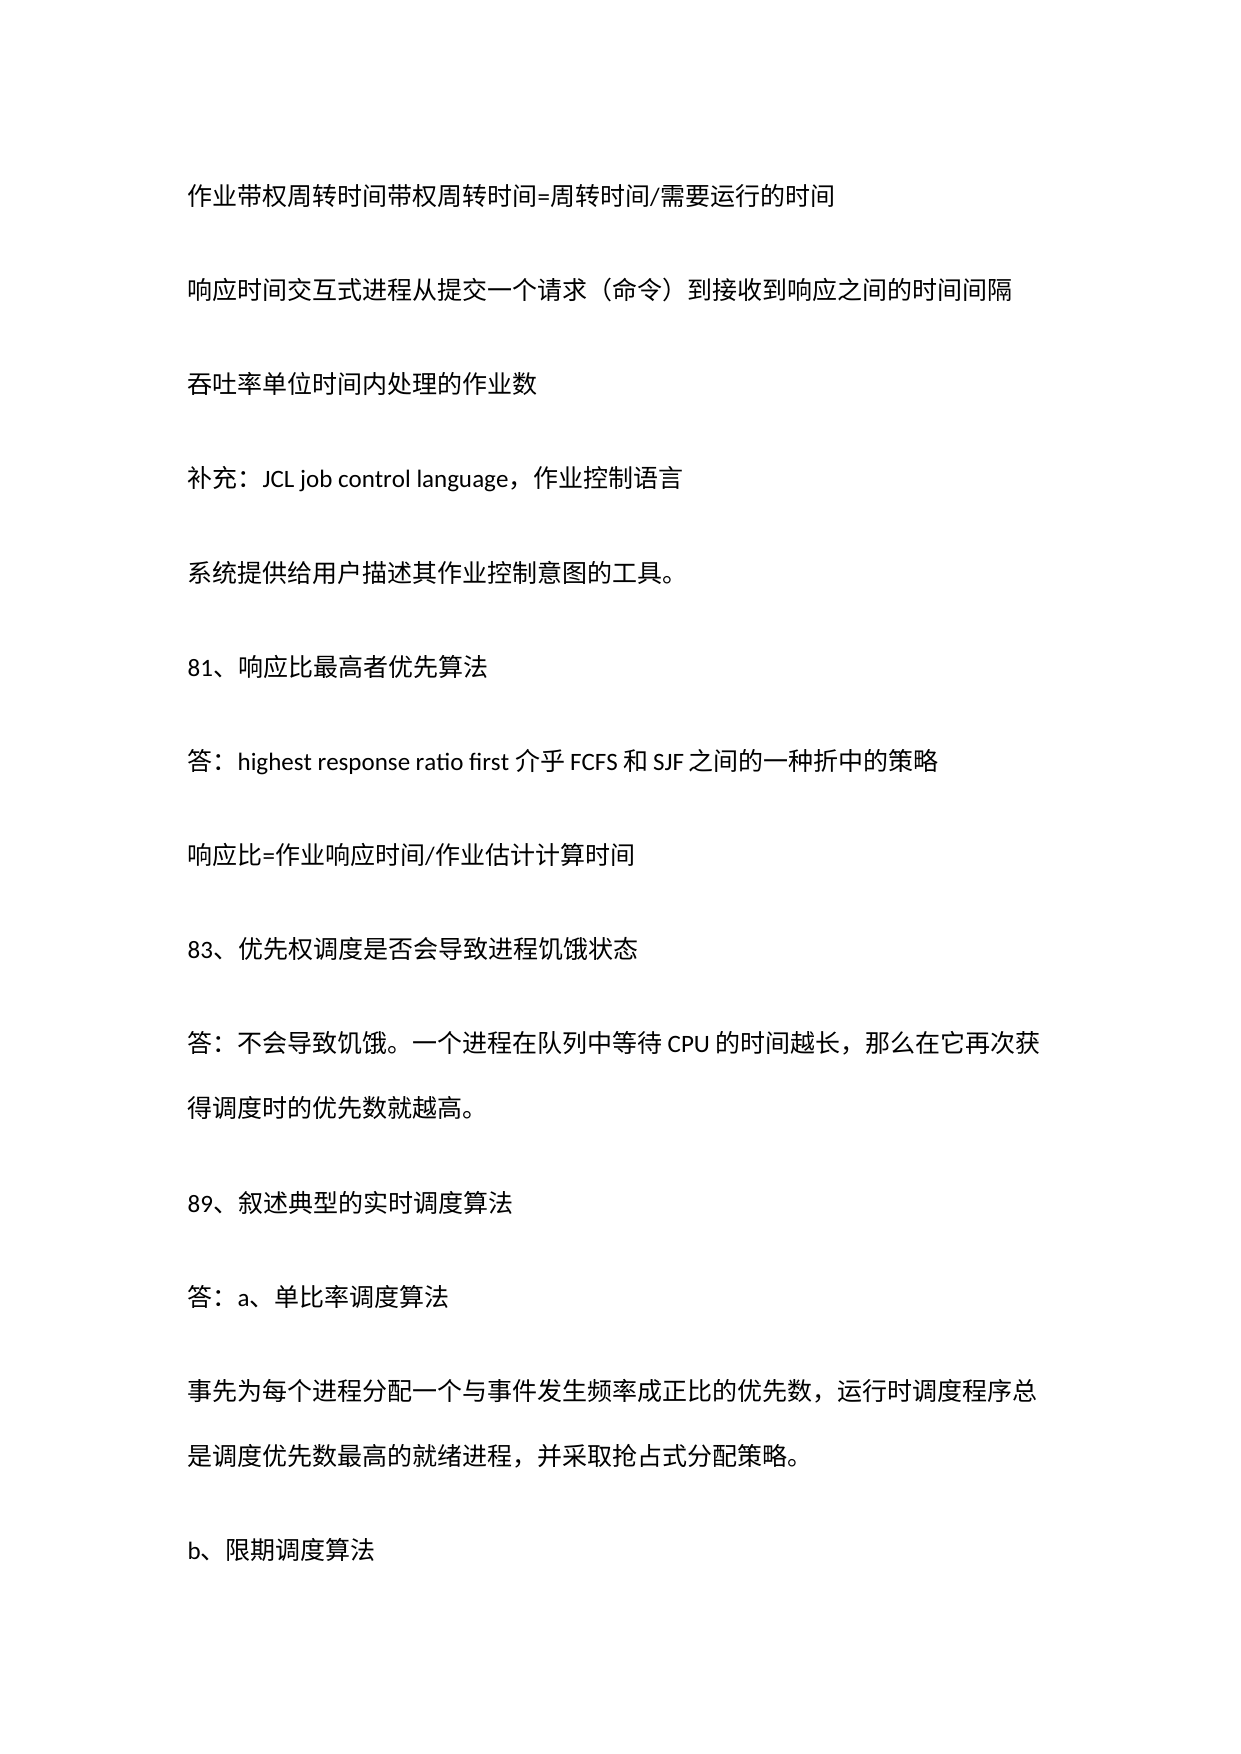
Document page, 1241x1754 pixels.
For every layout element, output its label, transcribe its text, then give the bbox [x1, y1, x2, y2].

text 事先为每个进程分配一个与事件发生频率成正比的优先数，运行时调度程序总是调度优先数最高的就绪进程，并采取抢占式分配策略。 [187, 1357, 1053, 1487]
text 作业带权周转时间带权周转时间=周转时间/需要运行的时间 [187, 162, 1053, 227]
text 答：highest response ratio first 介乎FCFS和SJF之间的一种折中的策略 [187, 727, 1053, 792]
text 系统提供给用户描述其作业控制意图的工具。 [187, 539, 1053, 604]
text 补充：JCL job control language，作业控制语言 [187, 444, 1053, 509]
text 答：不会导致饥饿。一个进程在队列中等待CPU的时间越长，那么在它再次获得调度时的优先数就越高。 [187, 1009, 1053, 1139]
text 89、叙述典型的实时调度算法 [187, 1169, 1053, 1234]
text 答：a、单比率调度算法 [187, 1263, 1053, 1328]
text 响应比=作业响应时间/作业估计计算时间 [187, 821, 1053, 886]
text 83、优先权调度是否会导致进程饥饿状态 [187, 915, 1053, 980]
text 响应时间交互式进程从提交一个请求（命令）到接收到响应之间的时间间隔 [187, 256, 1053, 321]
text 81、响应比最高者优先算法 [187, 633, 1053, 698]
text 吞吐率单位时间内处理的作业数 [187, 350, 1053, 415]
text b、限期调度算法 [187, 1516, 1053, 1581]
